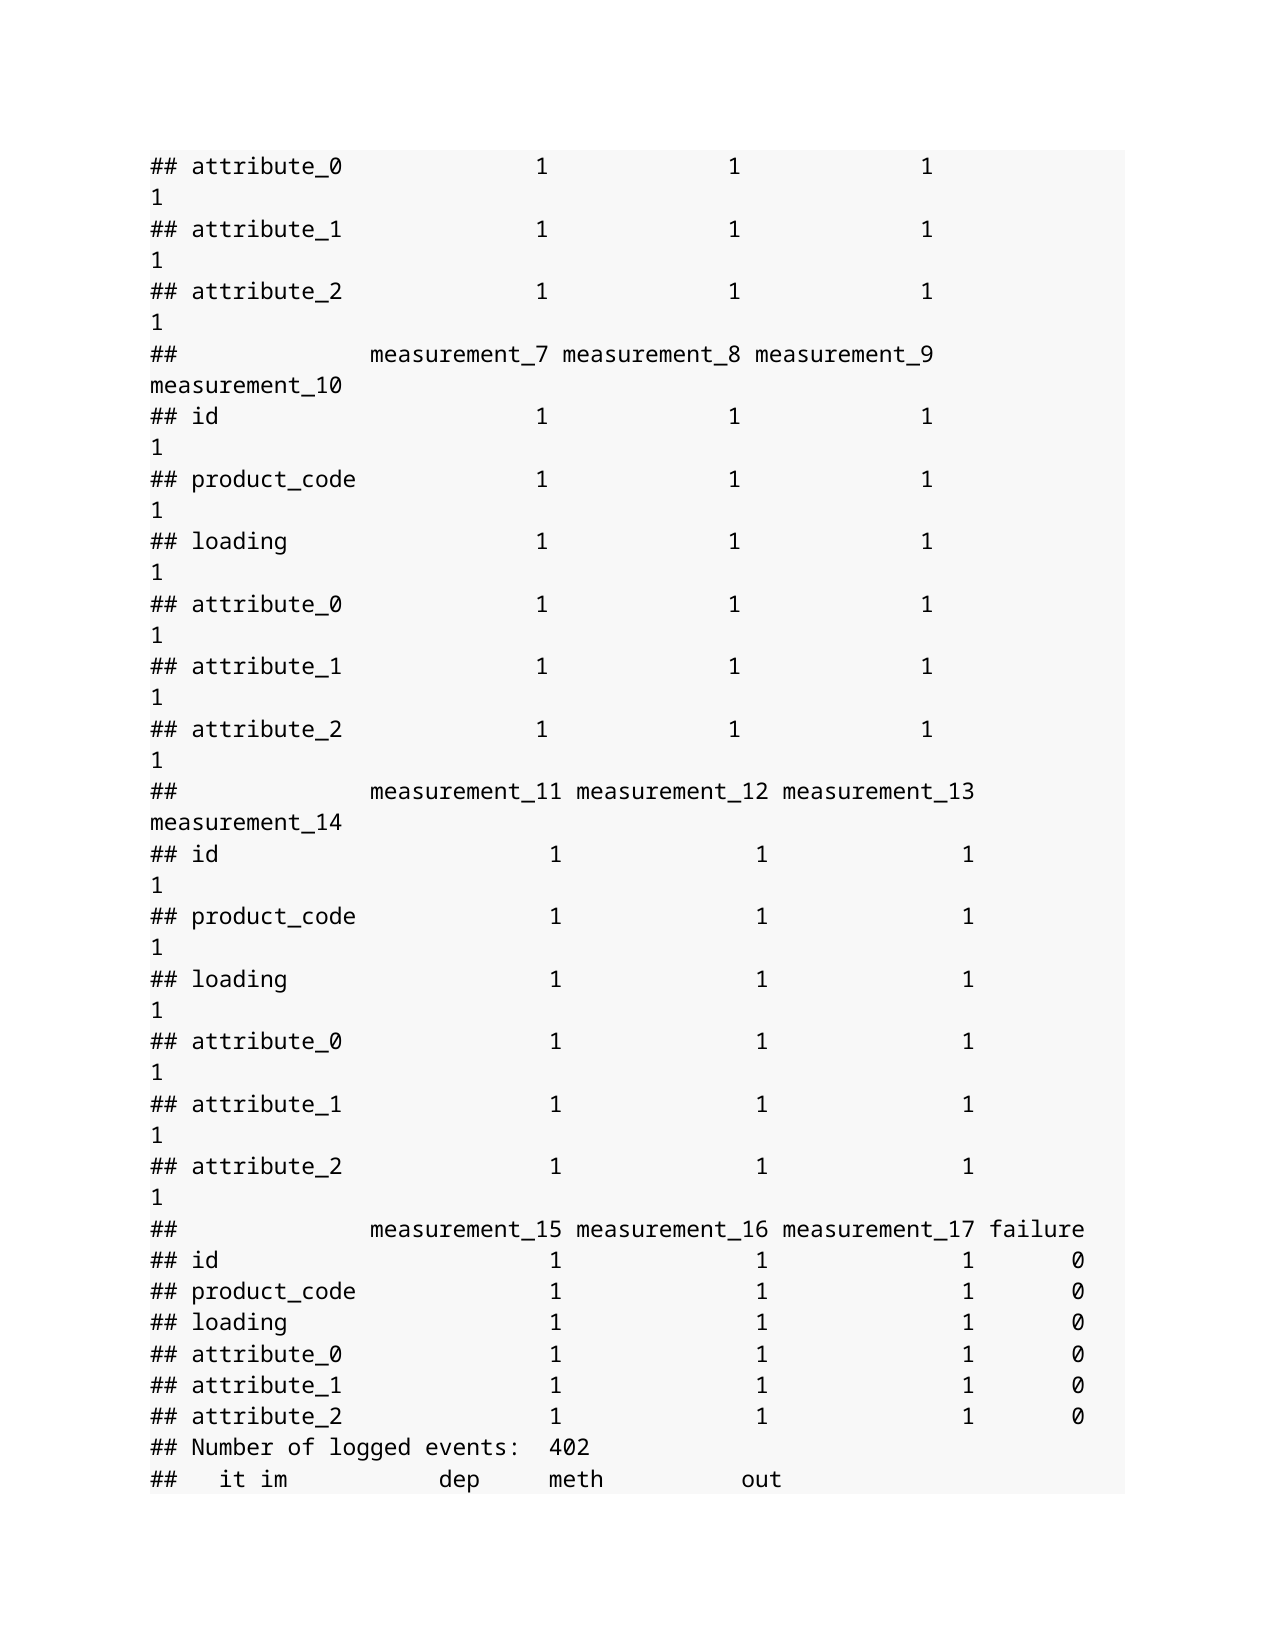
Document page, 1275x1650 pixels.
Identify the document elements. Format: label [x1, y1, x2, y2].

text [150, 150, 1125, 1494]
